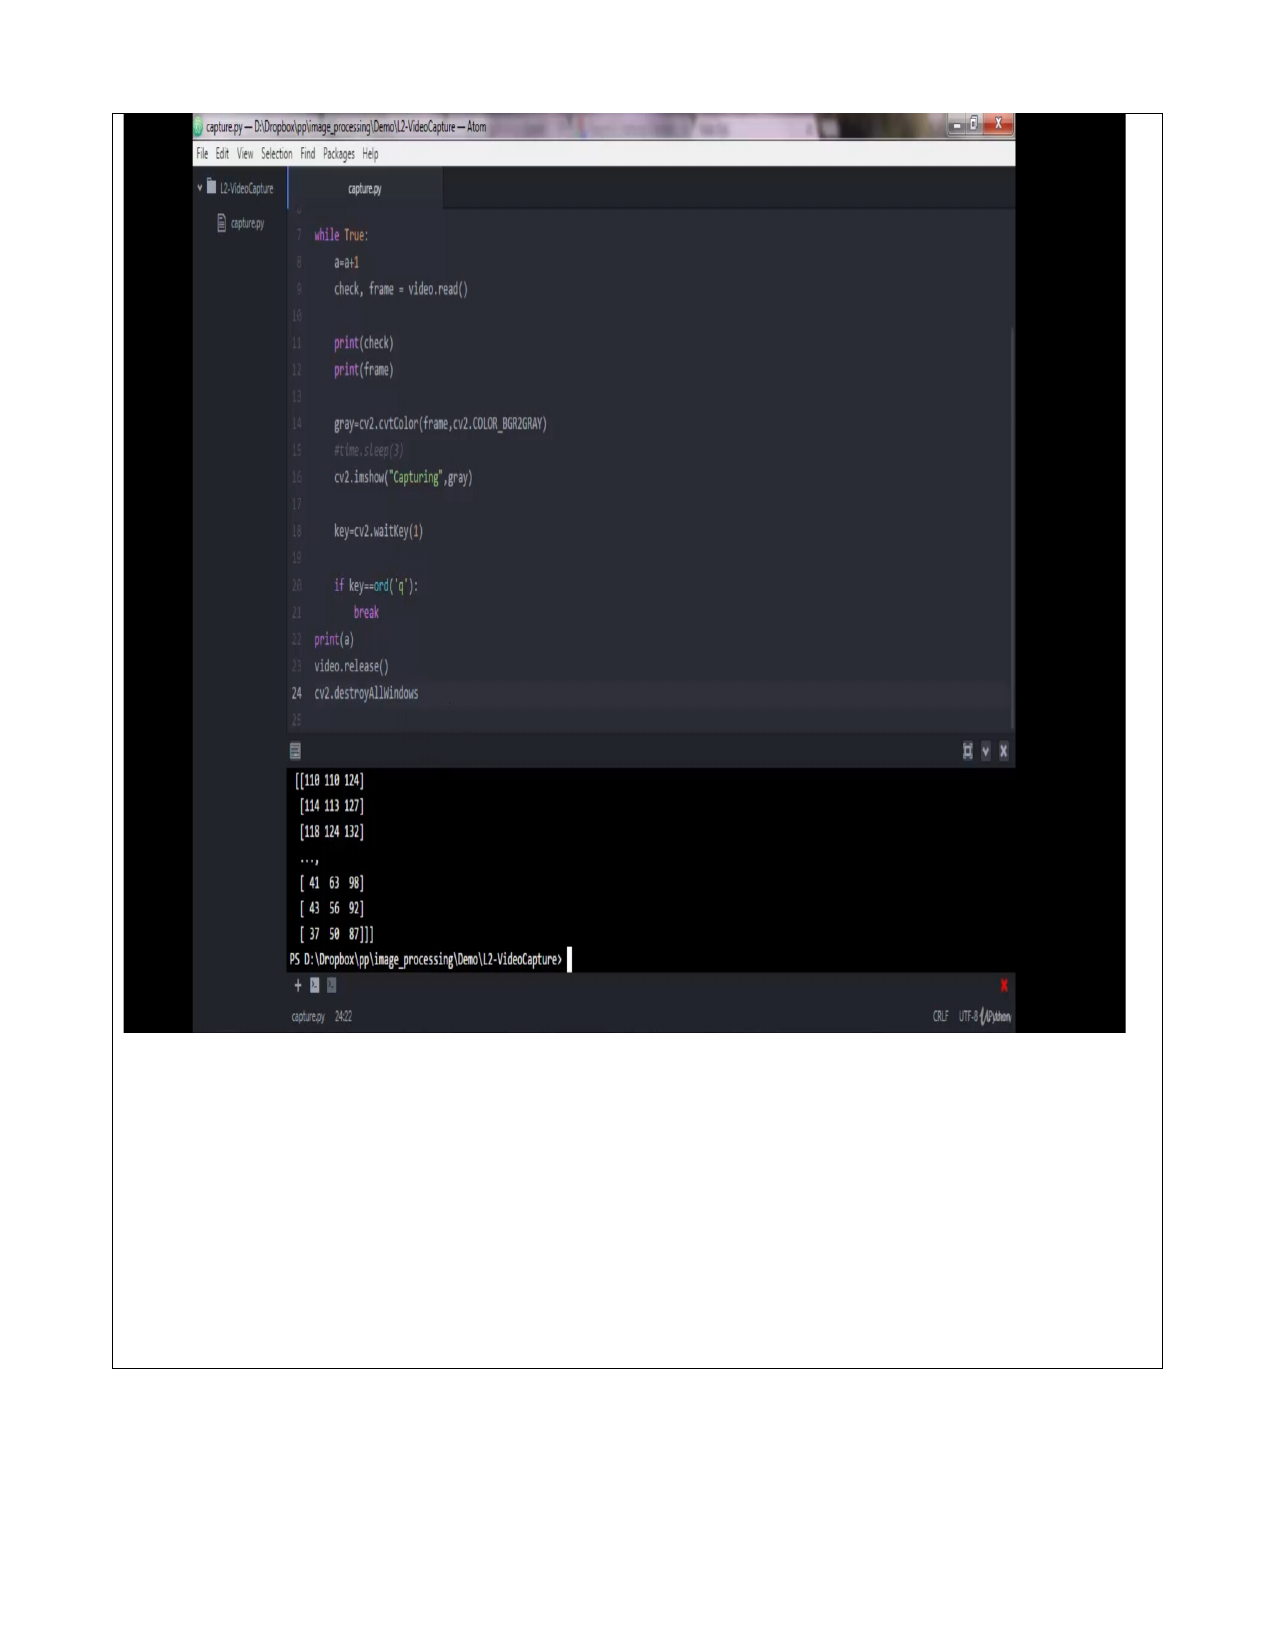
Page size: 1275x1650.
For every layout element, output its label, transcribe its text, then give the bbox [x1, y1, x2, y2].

picture [123, 113, 1126, 1033]
table_cell Report – Report can be typed or hand written for up to two pages. [113, 114, 1162, 1368]
